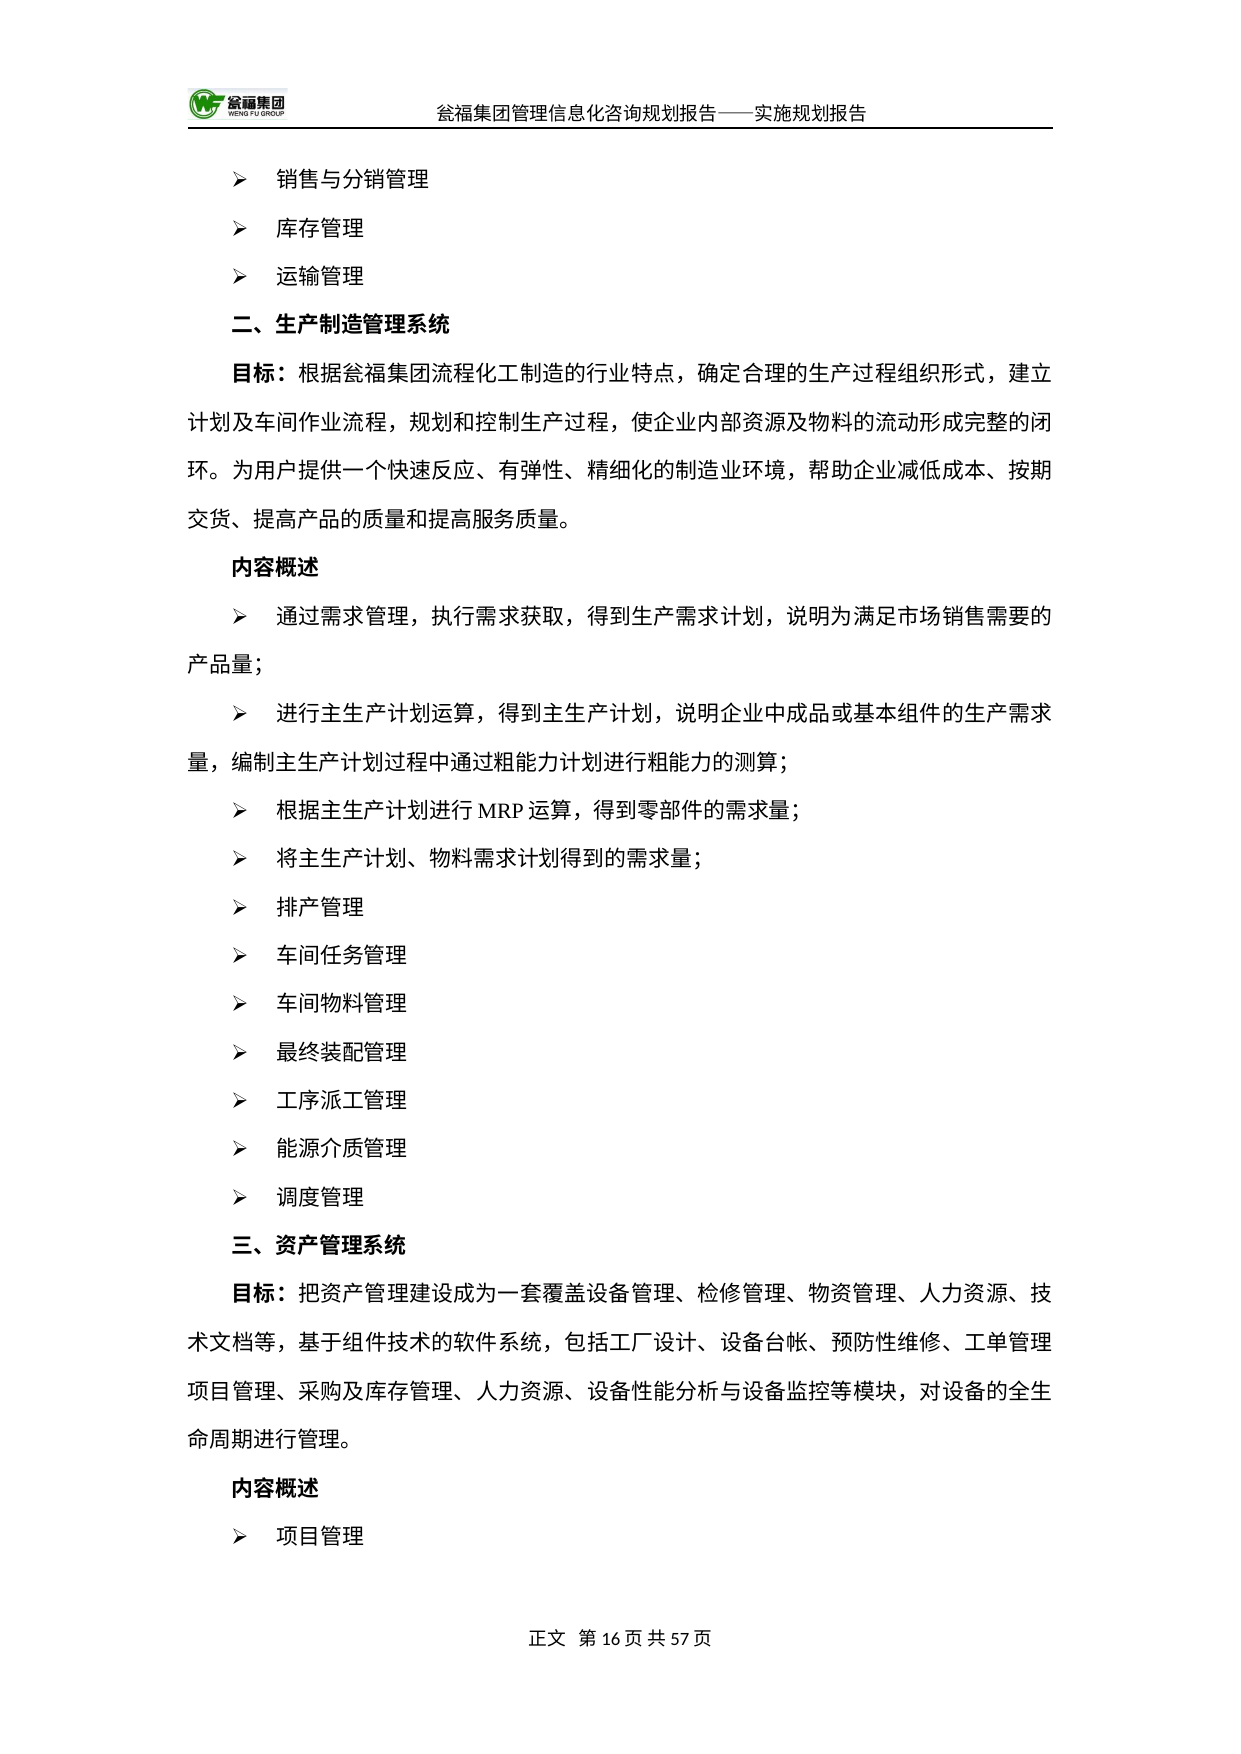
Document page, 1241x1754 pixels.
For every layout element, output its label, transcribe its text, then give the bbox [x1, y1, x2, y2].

list 项目管理 [187, 1519, 1053, 1551]
text 目标：根据瓮福集团流程化工制造的行业特点，确定合理的生产过程组织形式，建立计划及车间作业流程，规划和控制生产过程，使企业内部资源及物料的流动形成完整的闭环。为用户提供一个快速反应、有弹性、精细化的制造业环境，帮助企业减低成本、按期交货、提高产品的质量和提高服务质量。 [187, 355, 1053, 534]
list 销售与分销管理 [187, 162, 1053, 194]
list 库存管理 [187, 210, 1053, 243]
list 最终装配管理 [187, 1034, 1053, 1067]
text 内容概述 [187, 550, 1053, 582]
list 工序派工管理 [187, 1082, 1053, 1115]
text 目标：把资产管理建设成为一套覆盖设备管理、检修管理、物资管理、人力资源、技术文档等，基于组件技术的软件系统，包括工厂设计、设备台帐、预防性维修、工单管理、项目管理、采购及库存管理、人力资源、设备性能分析与设备监控等模块，对设备的全生命周期进行管理。 [187, 1276, 1053, 1454]
list 排产管理 [187, 889, 1053, 922]
list 车间任务管理 [187, 937, 1053, 970]
picture [187, 88, 288, 120]
text 三、资产管理系统 [187, 1227, 1053, 1260]
list 根据主生产计划进行MRP运算，得到零部件的需求量； [187, 792, 1053, 825]
list 将主生产计划、物料需求计划得到的需求量； [187, 841, 1053, 873]
list 通过需求管理，执行需求获取，得到生产需求计划，说明为满足市场销售需要的产品量； [187, 598, 1053, 679]
list 能源介质管理 [187, 1131, 1053, 1163]
list 运输管理 [187, 259, 1053, 291]
text 内容概述 [187, 1470, 1053, 1503]
list 调度管理 [187, 1179, 1053, 1212]
text 二、生产制造管理系统 [187, 307, 1053, 339]
list 车间物料管理 [187, 986, 1053, 1018]
list 进行主生产计划运算，得到主生产计划，说明企业中成品或基本组件的生产需求量，编制主生产计划过程中通过粗能力计划进行粗能力的测算； [187, 695, 1053, 777]
